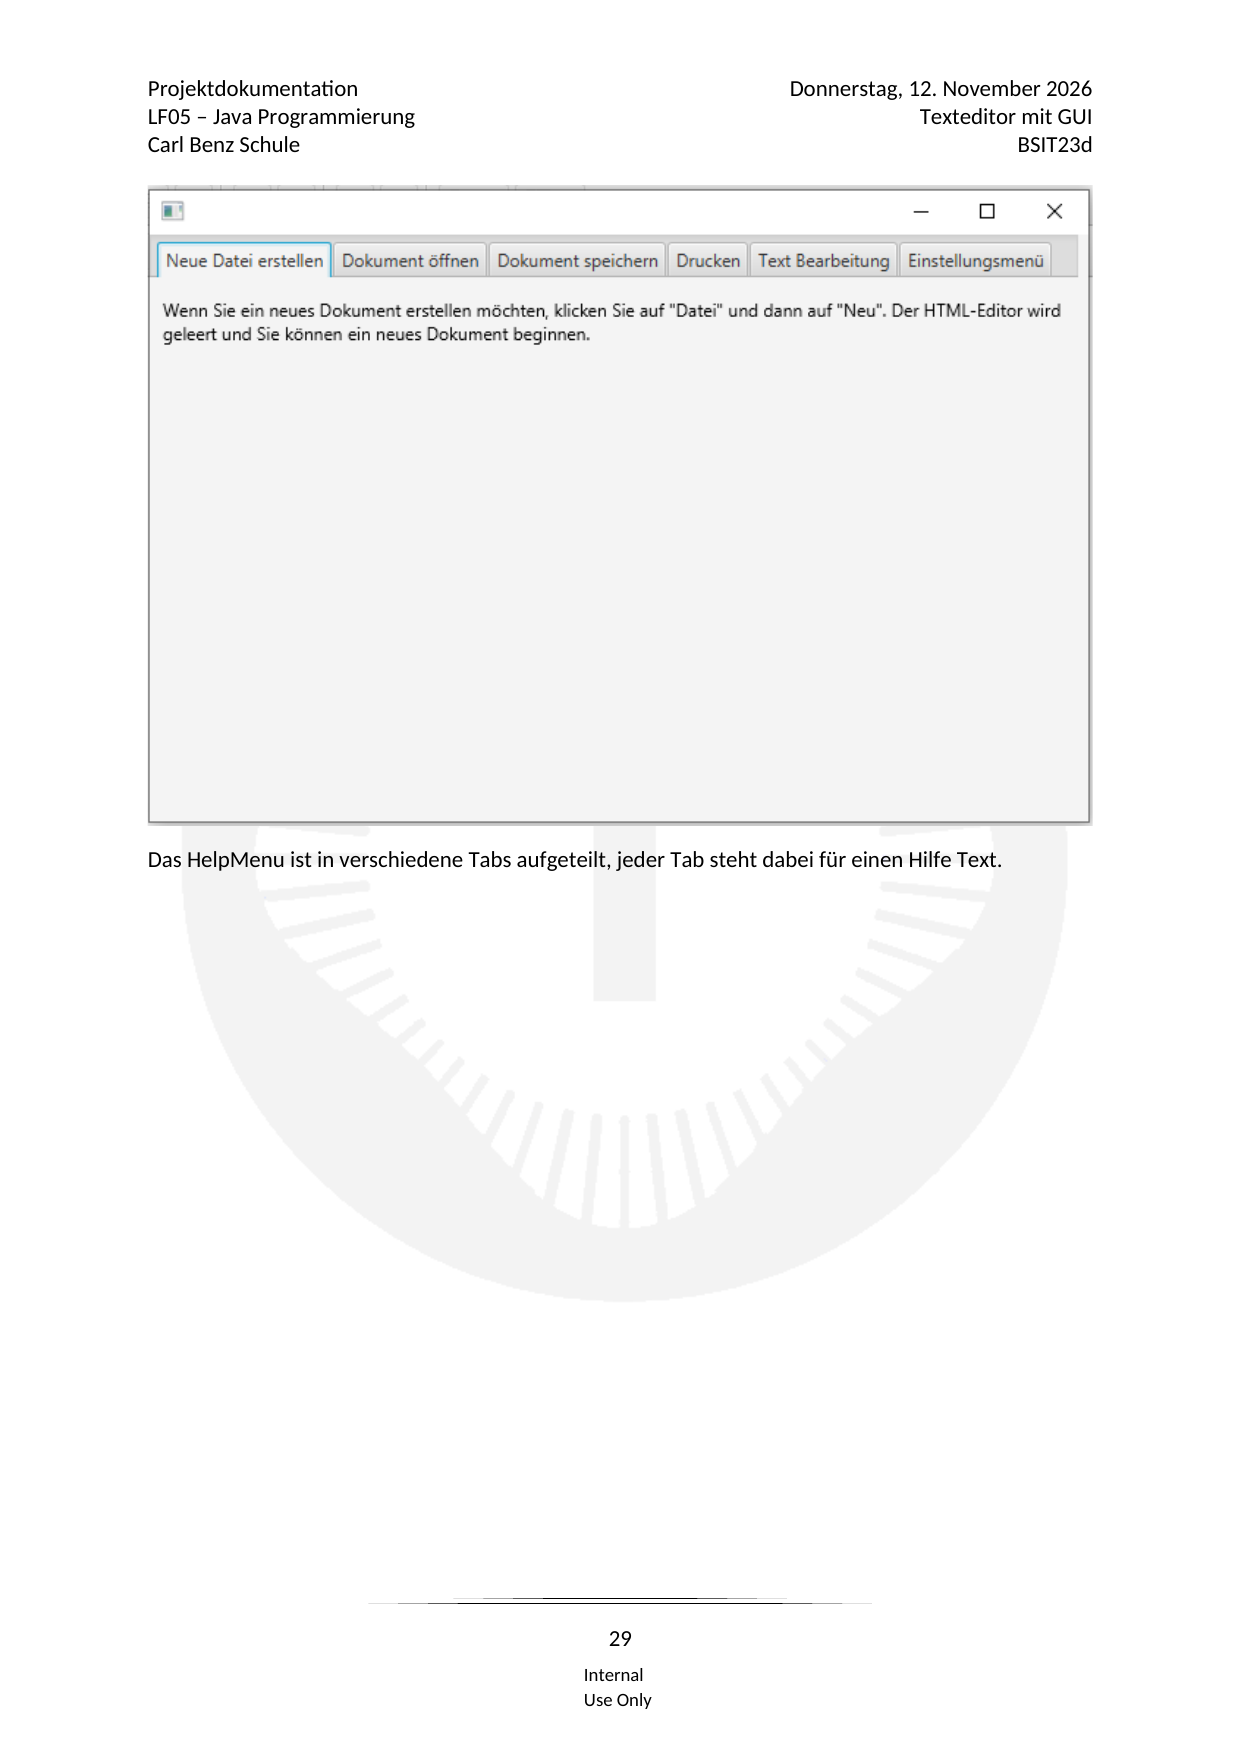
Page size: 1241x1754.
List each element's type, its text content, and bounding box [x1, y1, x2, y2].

picture [147, 185, 1093, 826]
text Das HelpMenu ist in verschiedene Tabs aufgeteilt, jeder Tab steht dabei für einen Hilfe Text. [148, 845, 1093, 873]
